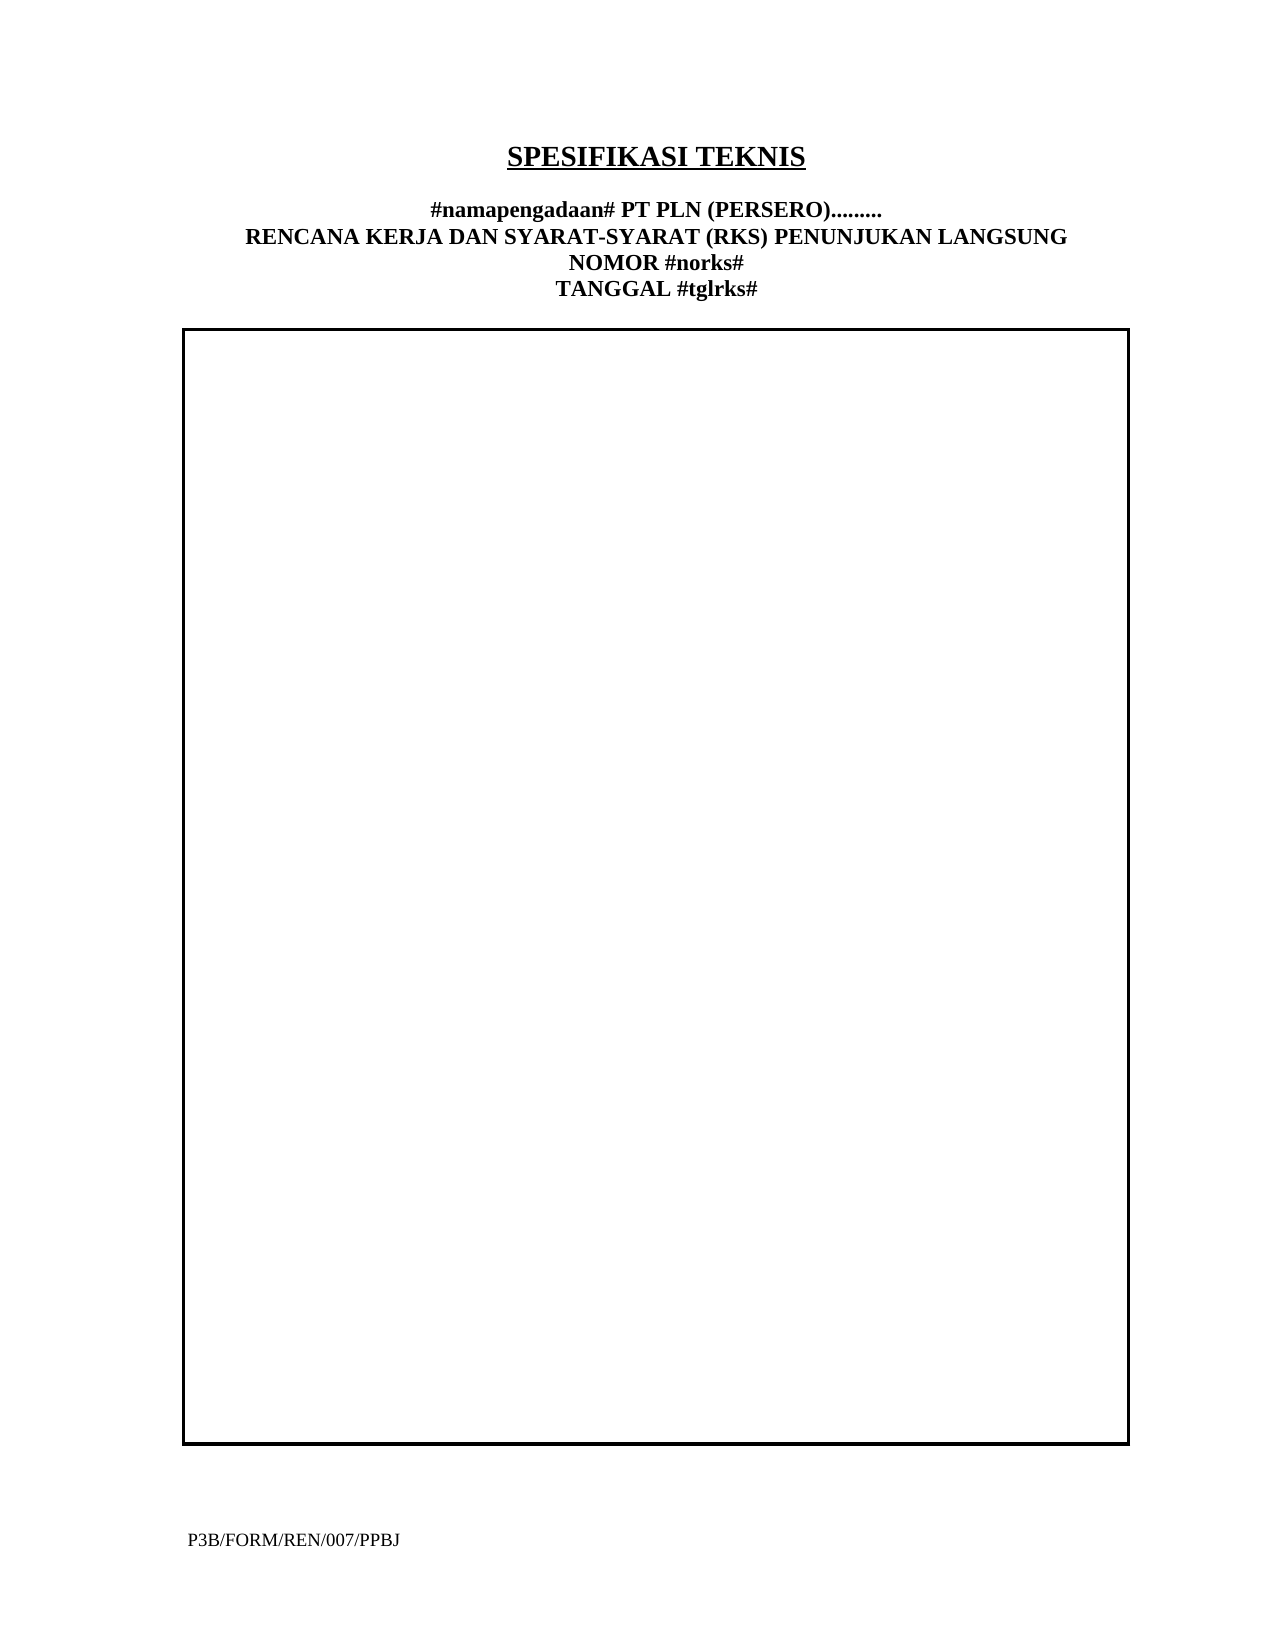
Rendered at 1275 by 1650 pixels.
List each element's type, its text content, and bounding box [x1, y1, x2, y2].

text RENCANA KERJA DAN SYARAT-SYARAT (RKS) PENUNJUKAN LANGSUNG [187, 223, 1125, 249]
text NOMOR #norks# [187, 249, 1125, 276]
text SPESIFIKASI TEKNIS [187, 139, 1125, 172]
text #namapengadaan# PT PLN (PERSERO)......... [187, 196, 1125, 223]
text TANGGAL #tglrks# [187, 276, 1125, 302]
